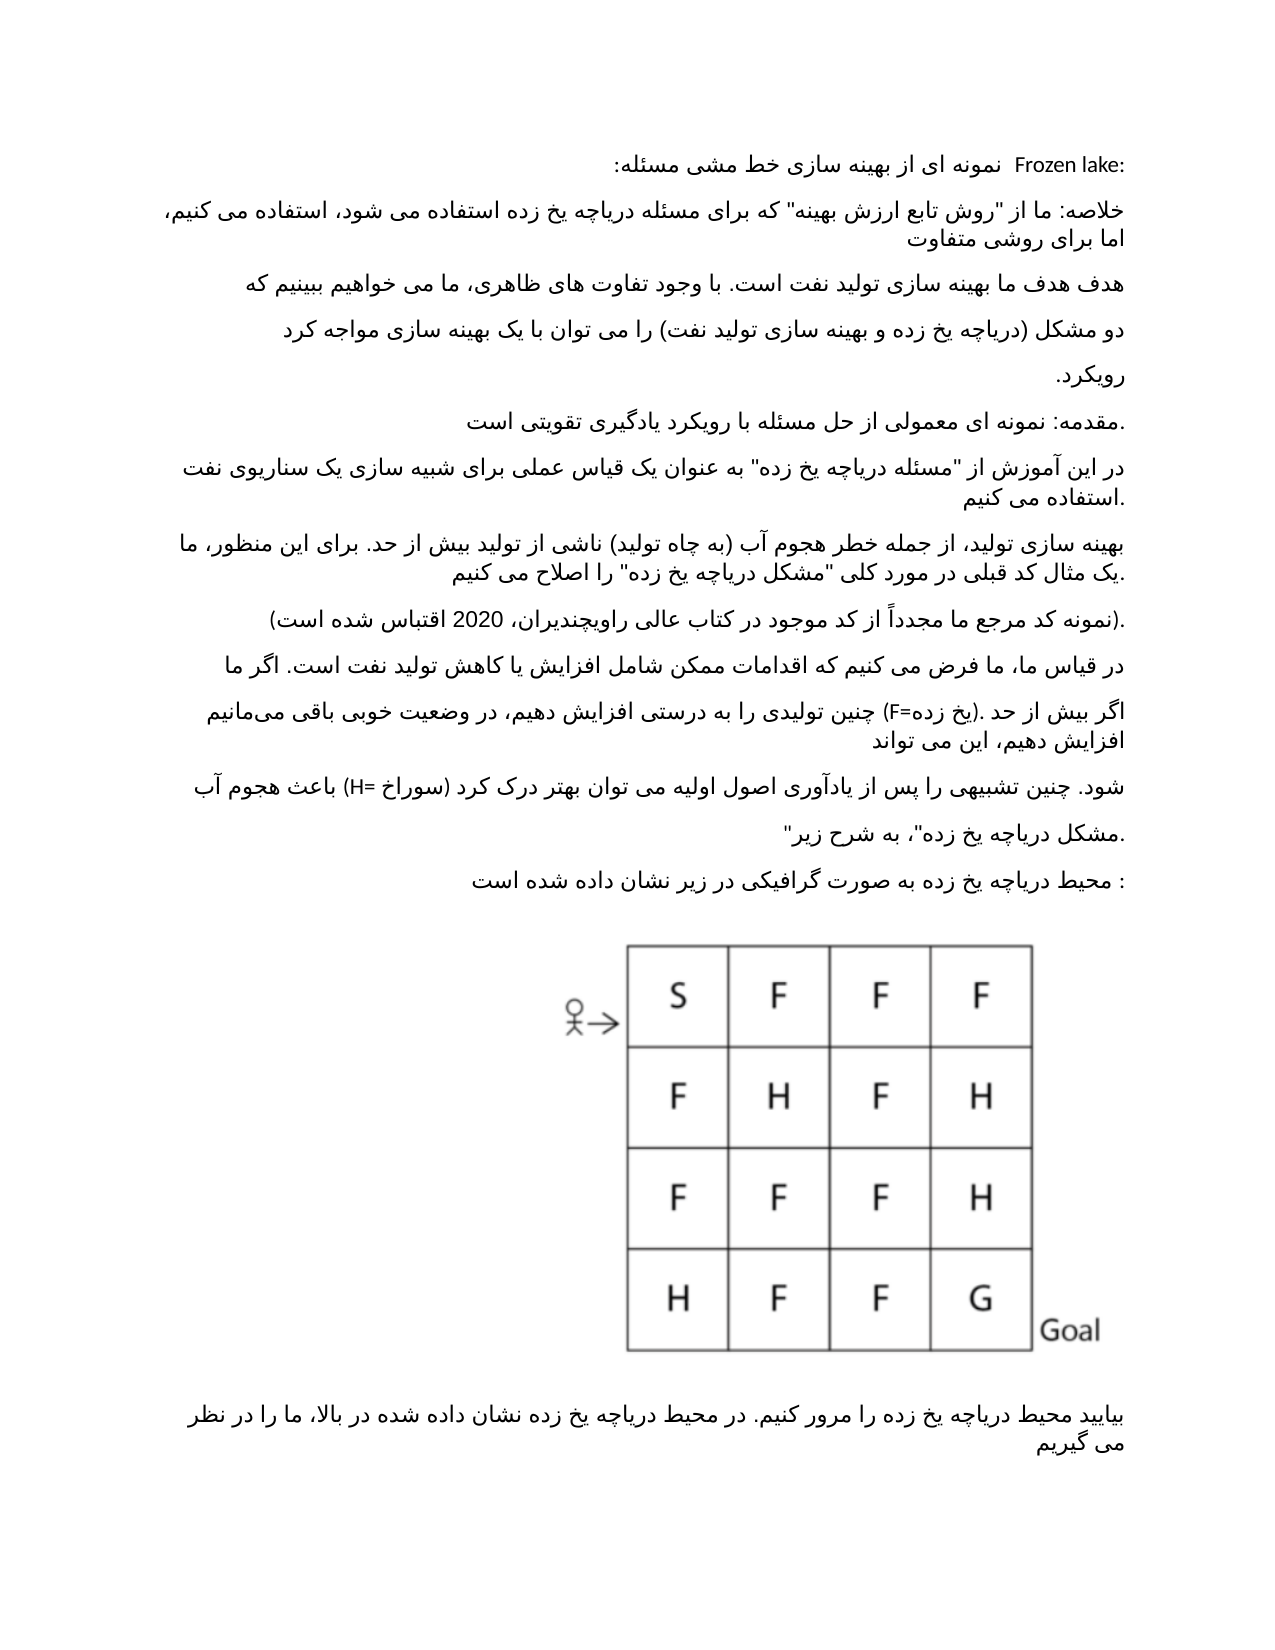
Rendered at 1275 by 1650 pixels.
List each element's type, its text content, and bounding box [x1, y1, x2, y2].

text .رویکرد [150, 361, 1125, 389]
picture [536, 913, 1125, 1382]
text بهینه سازی تولید، از جمله خطر هجوم آب (به چاه تولید) ناشی از تولید بیش از حد. برای این منظور، ما یک مثال کد قبلی در مورد کلی "مشکل دریاچه یخ زده" را اصلاح می کنیم. [150, 530, 1125, 586]
text محیط دریاچه یخ زده به صورت گرافیکی در زیر نشان داده شده است : [150, 866, 1125, 894]
text مقدمه: نمونه ای معمولی از حل مسئله با رویکرد یادگیری تقویتی است. [150, 407, 1125, 436]
text در این آموزش از "مسئله دریاچه یخ زده" به عنوان یک قیاس عملی برای شبیه سازی یک سناریوی نفت استفاده می کنیم. [150, 454, 1125, 511]
text خلاصه: ما از "روش تابع ارزش بهینه" که برای مسئله دریاچه یخ زده استفاده می شود، استفاده می کنیم، اما برای روشی متفاوت [150, 197, 1125, 252]
text در قیاس ما، ما فرض می کنیم که اقدامات ممکن شامل افزایش یا کاهش تولید نفت است. اگر ما [150, 652, 1125, 678]
text چنین تولیدی را به درستی افزایش دهیم، در وضعیت خوبی باقی می‌مانیم (F=یخ زده). اگر بیش از حد افزایش دهیم، این می تواند [150, 697, 1125, 754]
text بیایید محیط دریاچه یخ زده را مرور کنیم. در محیط دریاچه یخ زده نشان داده شده در بالا، ما را در نظر می گیریم [150, 1401, 1125, 1455]
text (نمونه کد مرجع ما مجدداً از کد موجود در کتاب عالی راویچندیران، 2020 اقتباس شده است). [150, 605, 1125, 633]
text هدف هدف ما بهینه سازی تولید نفت است. با وجود تفاوت های ظاهری، ما می خواهیم ببینیم که [150, 270, 1125, 297]
text "مشکل دریاچه یخ زده"، به شرح زیر. [150, 819, 1125, 847]
text باعث هجوم آب (H= سوراخ) شود. چنین تشبیهی را پس از یادآوری اصول اولیه می توان بهتر درک کرد [150, 772, 1125, 800]
text :نمونه ای از بهینه سازی خط مشی مسئله Frozen lake: [150, 150, 1125, 178]
text دو مشکل (دریاچه یخ زده و بهینه سازی تولید نفت) را می توان با یک بهینه سازی مواجه کرد [150, 316, 1125, 342]
